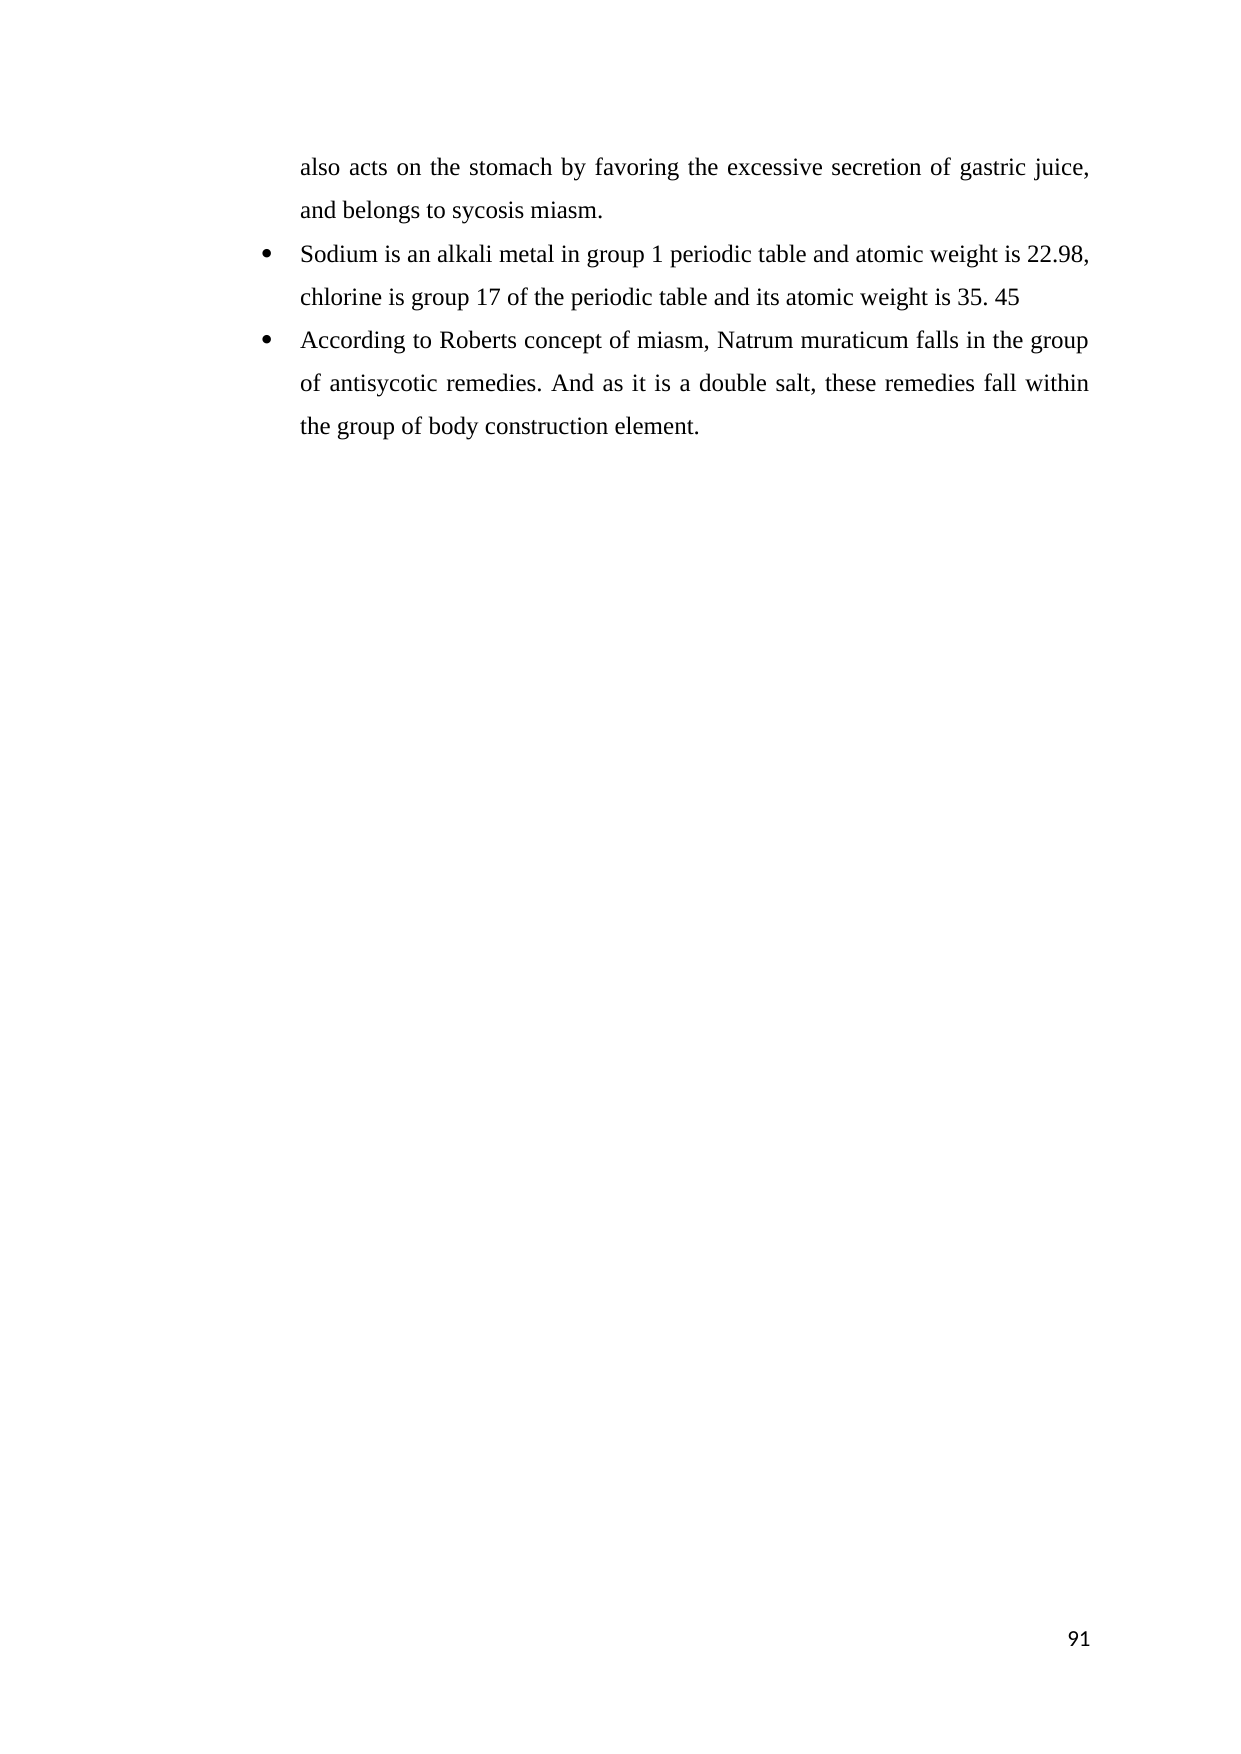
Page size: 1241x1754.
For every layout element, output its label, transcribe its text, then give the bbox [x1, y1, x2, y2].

list According to Roberts concept of miasm, Natrum muraticum falls in the group of antisycotic remedies. And as it is a double salt, these remedies fall within the group of body construction element. [262, 325, 1090, 440]
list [262, 152, 1090, 224]
list Sodium is an alkali metal in group 1 periodic table and atomic weight is 22.98, chlorine is group 17 of the periodic table and its atomic weight is 35. 45 [262, 239, 1090, 311]
